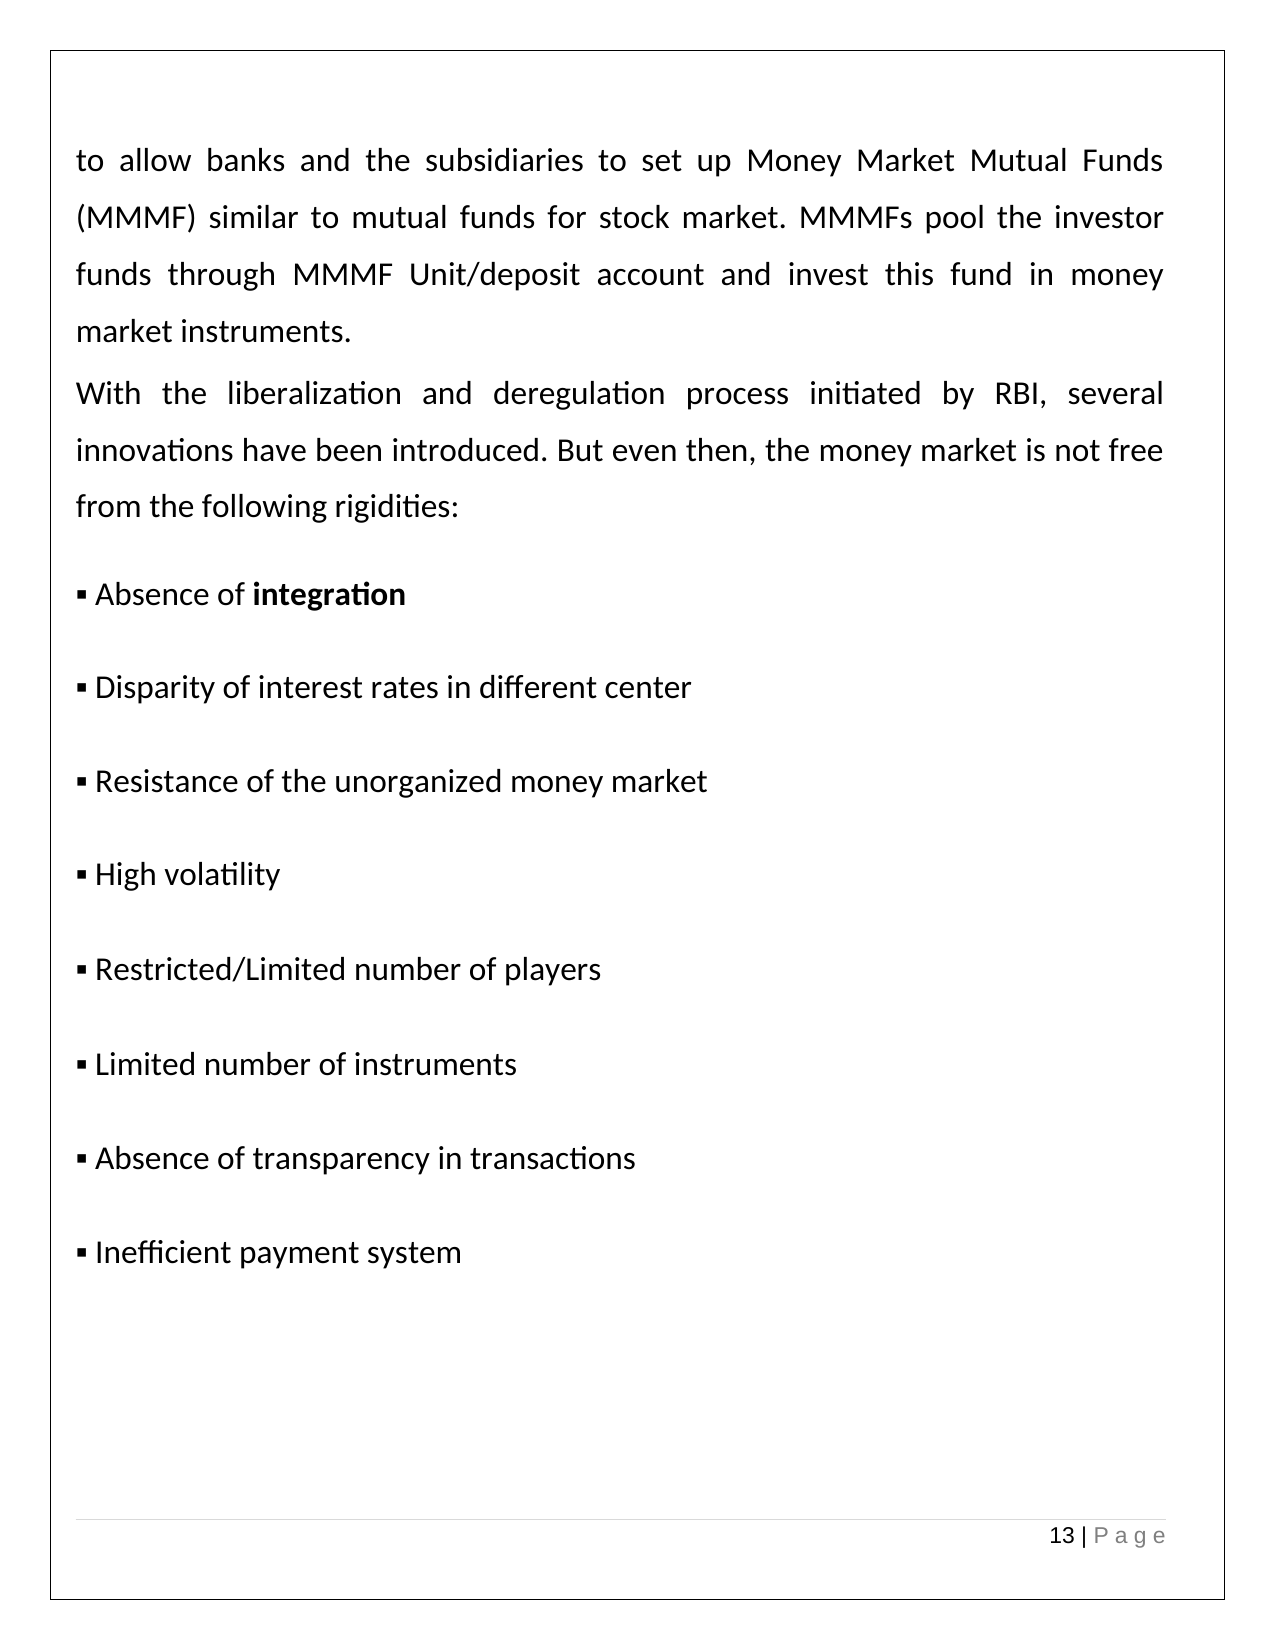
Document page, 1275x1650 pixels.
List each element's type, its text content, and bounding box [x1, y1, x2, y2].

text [76, 139, 1166, 351]
text ▪ Restricted/Limited number of players [76, 954, 1166, 987]
text ▪ Absence of transparency in transactions [76, 1143, 1166, 1176]
text ▪ Absence of integration [76, 578, 1166, 612]
text ▪ Limited number of instruments [76, 1048, 1166, 1082]
text ▪ Resistance of the unorganized money market [76, 765, 1166, 799]
text ▪ Inefficient payment system [76, 1237, 1166, 1270]
text With the liberalization and deregulation process initiated by RBI, several innovations have been introduced. But even then, the money market is not free from the following rigidities: [76, 372, 1166, 526]
text ▪ Disparity of interest rates in different center [76, 672, 1166, 705]
text ▪ High volatility [76, 859, 1166, 892]
